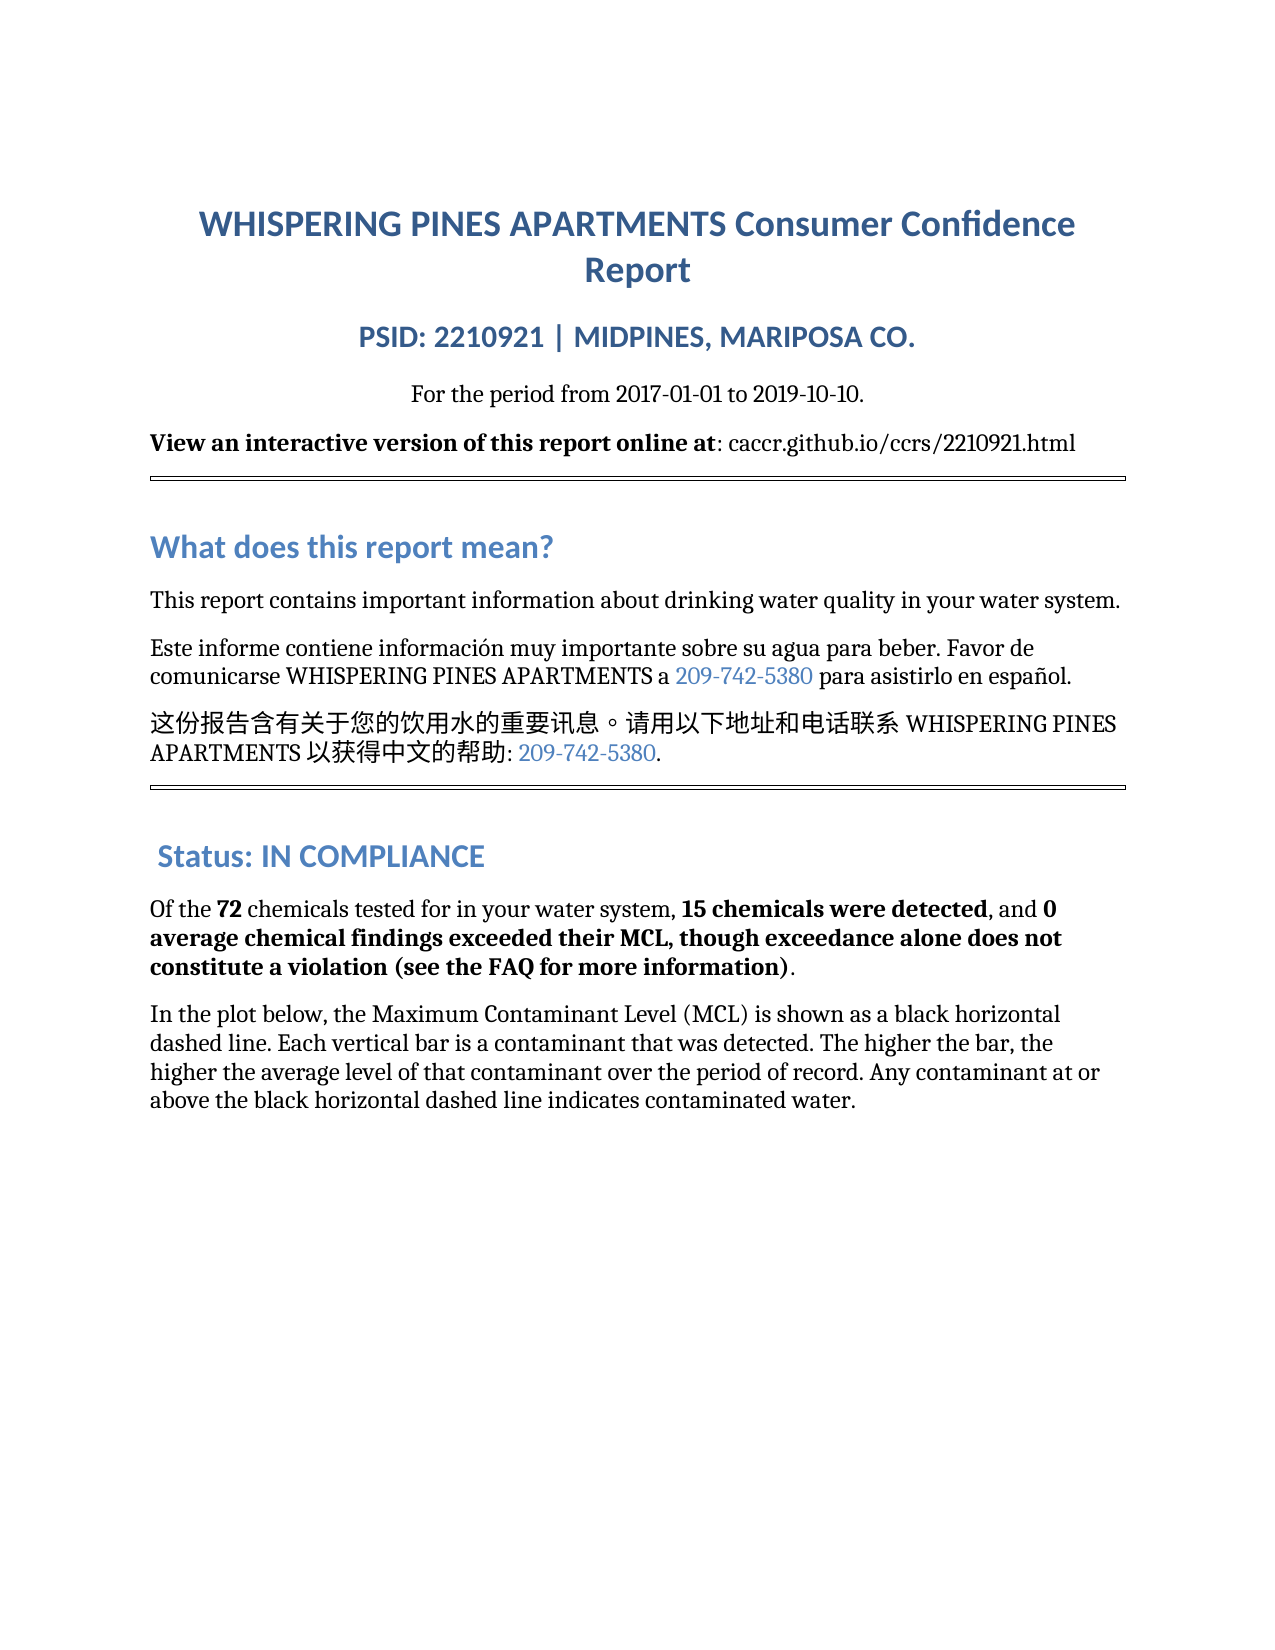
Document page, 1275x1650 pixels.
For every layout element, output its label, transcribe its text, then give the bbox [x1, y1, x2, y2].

text Of the 72 chemicals tested for in your water system, 15 chemicals were detected, and 0 average chemical findings exceeded their MCL, though exceedance alone does not constitute a violation (see the FAQ for more information). [150, 895, 1125, 981]
text This report contains important information about drinking water quality in your water system. [150, 586, 1125, 615]
title WHISPERING PINES APARTMENTS Consumer Confidence Report [150, 200, 1125, 292]
subtitle Status: IN COMPLIANCE [150, 836, 1125, 876]
subtitle What does this report mean? [150, 526, 1125, 567]
text Este informe contiene información muy importante sobre su agua para beber. Favor de comunicarse WHISPERING PINES APARTMENTS a 209-742-5380 para asistirlo en español. [150, 633, 1125, 691]
text 这份报告含有关于您的饮用水的重要讯息。请用以下地址和电话联系 WHISPERING PINES APARTMENTS 以获得中文的帮助: 209-742-5380. [150, 710, 1125, 767]
text View an interactive version of this report online at: caccr.github.io/ccrs/2210921.html [150, 429, 1125, 458]
subtitle PSID: 2210921 | MIDPINES, MARIPOSA CO. [150, 317, 1125, 355]
text In the plot below, the Maximum Contaminant Level (MCL) is shown as a black horizontal dashed line. Each vertical bar is a contaminant that was detected. The higher the bar, the higher the average level of that contaminant over the period of record. Any contaminant at or above the black horizontal dashed line indicates contaminated water. [150, 1000, 1125, 1115]
text For the period from 2017-01-01 to 2019-10-10. [150, 380, 1125, 408]
